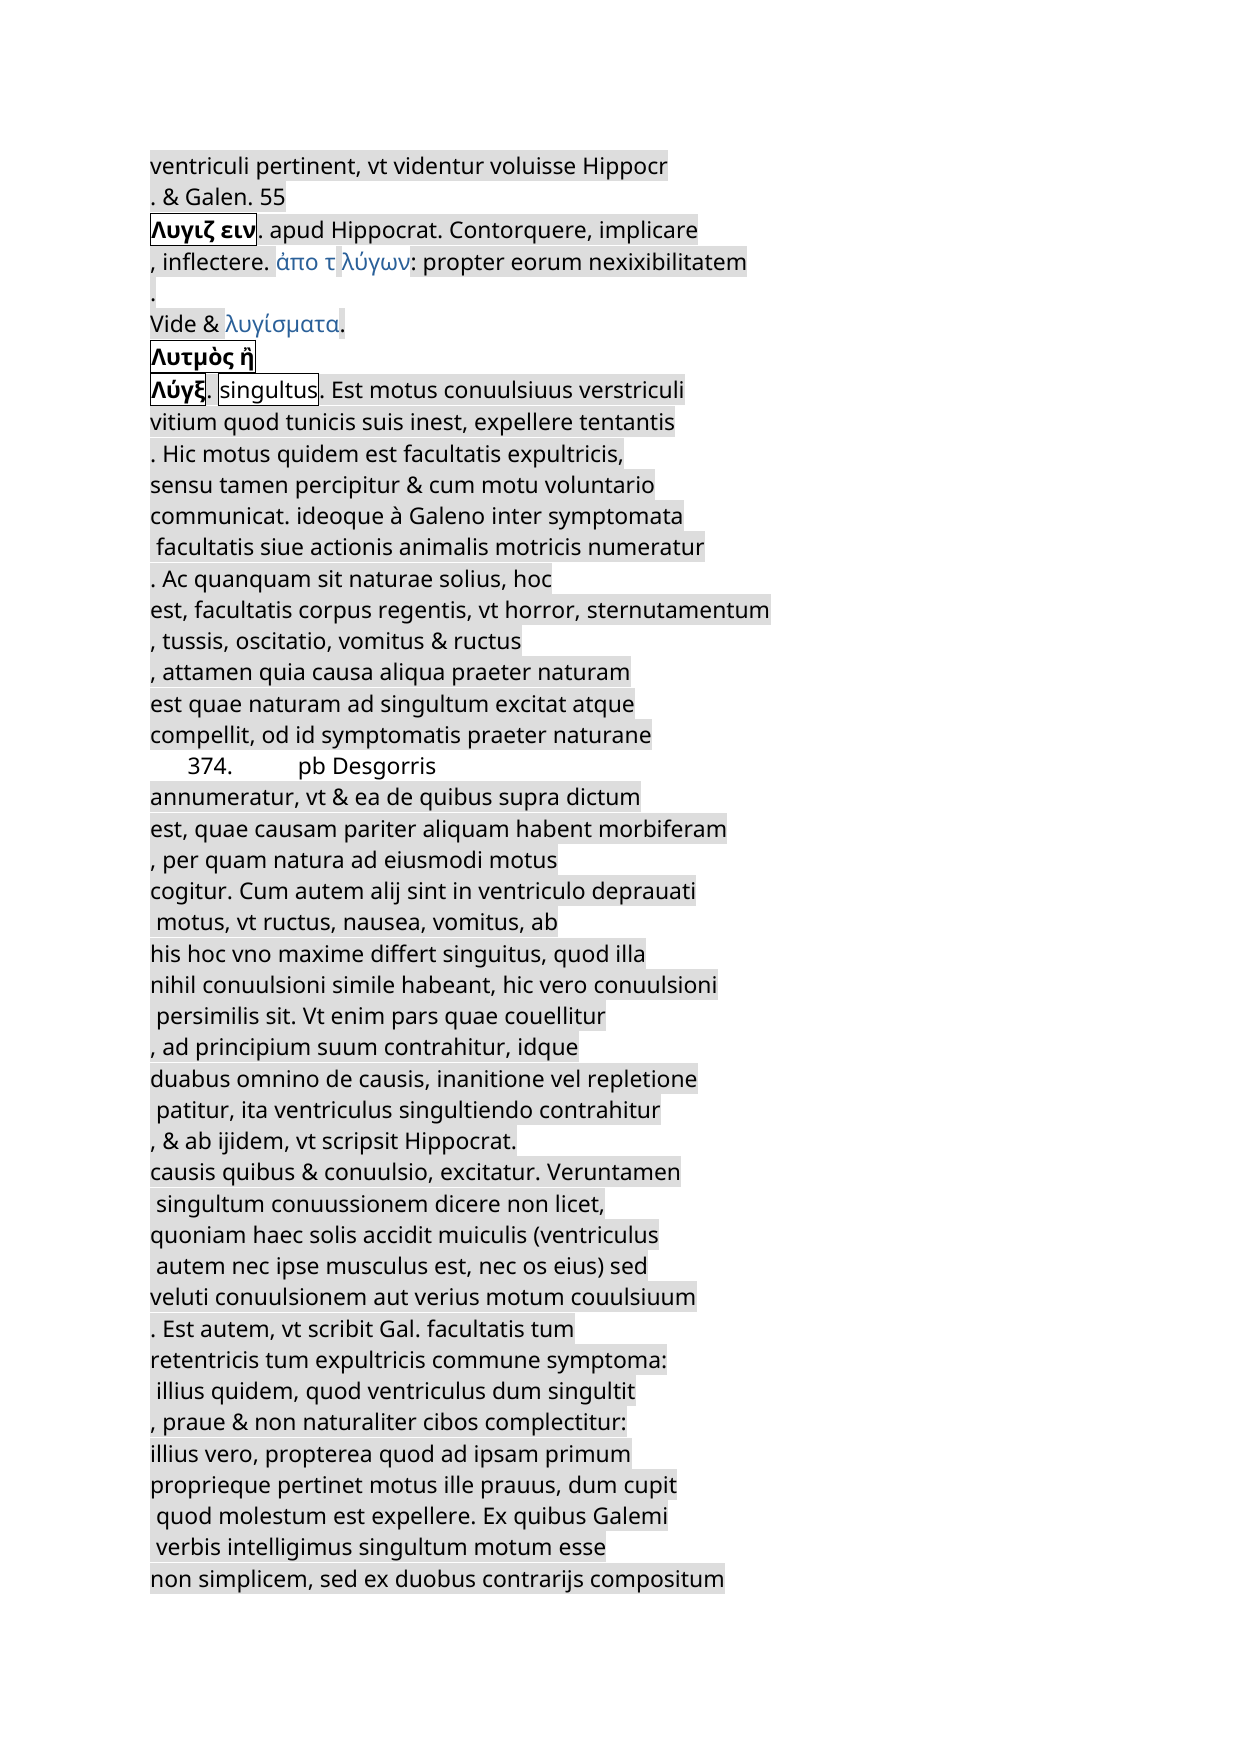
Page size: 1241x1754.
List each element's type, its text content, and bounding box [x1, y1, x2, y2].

list pb Desgorris [187, 750, 1090, 781]
